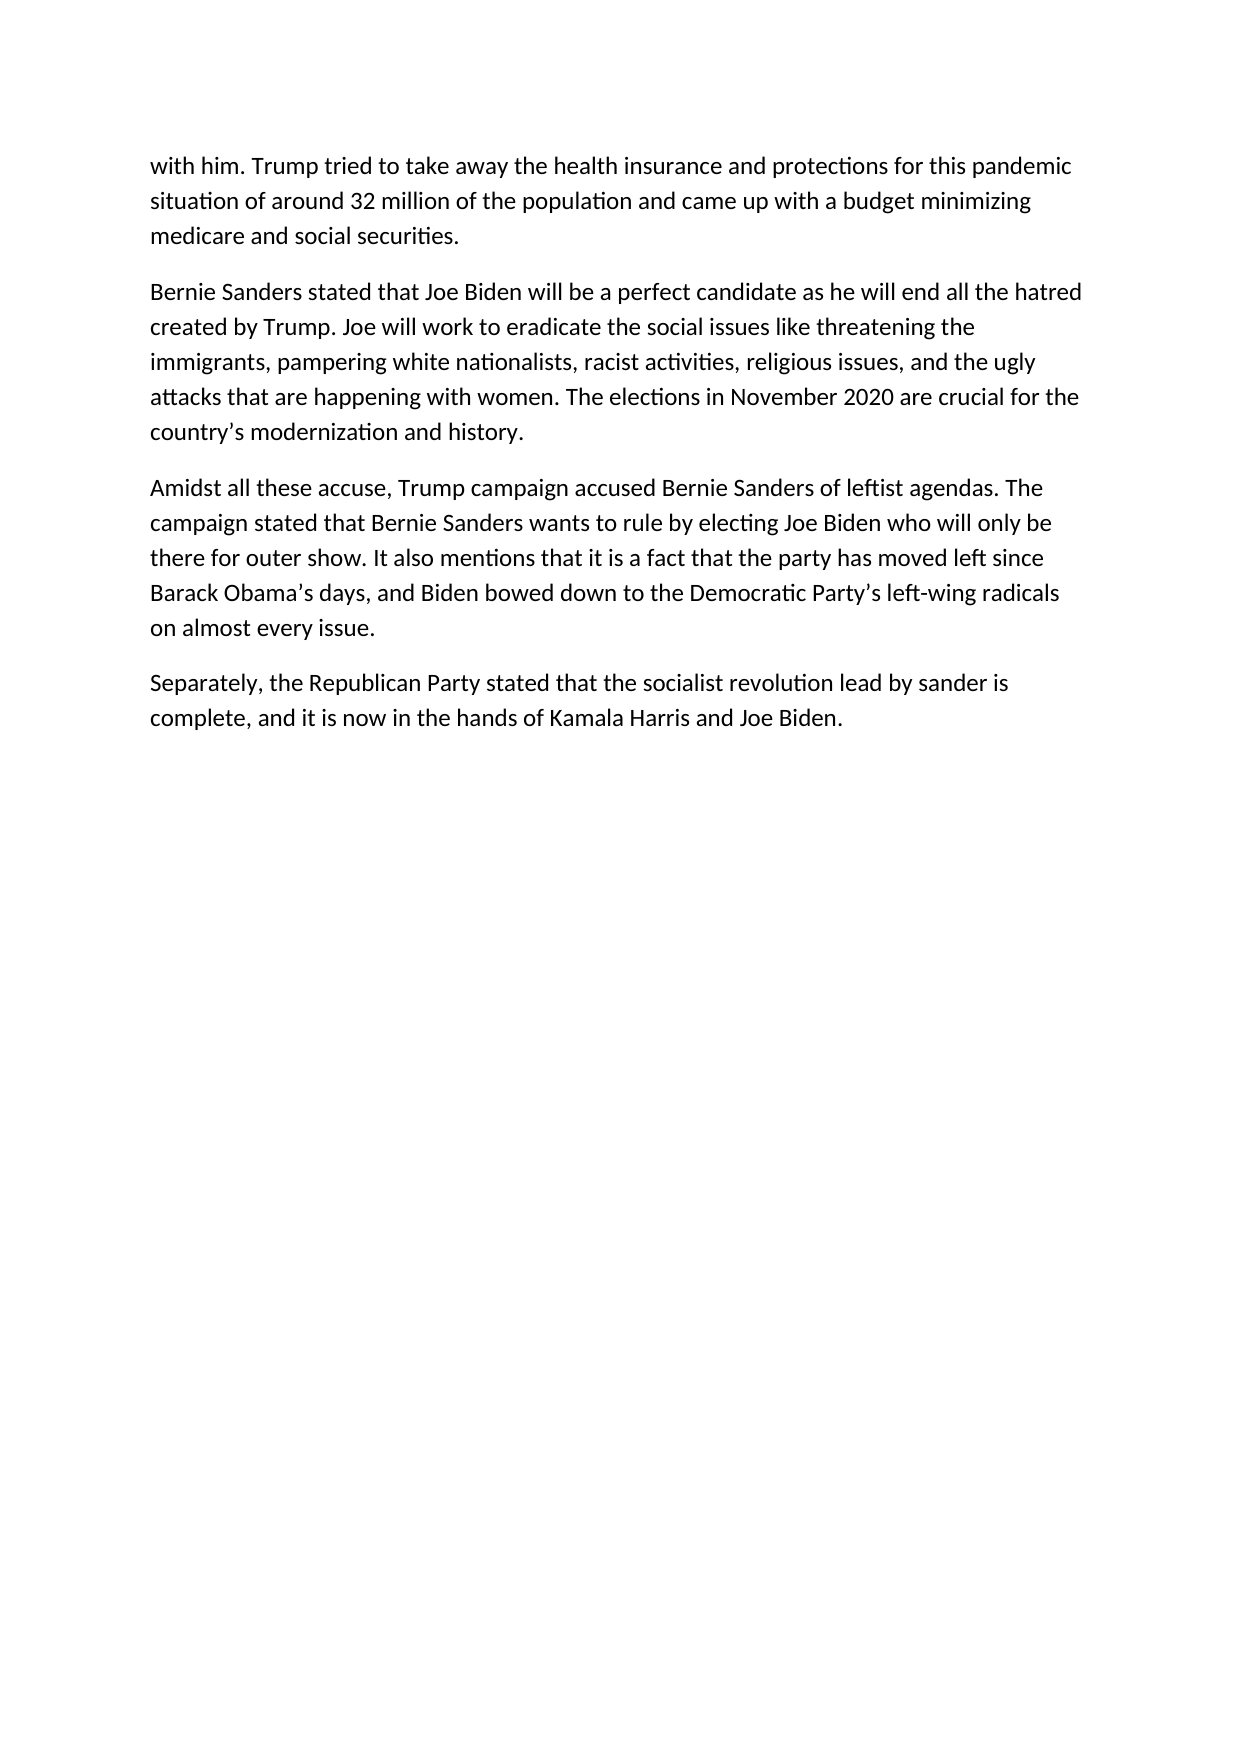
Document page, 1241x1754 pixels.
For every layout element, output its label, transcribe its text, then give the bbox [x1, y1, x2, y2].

text Bernie Sanders stated that Joe Biden will be a perfect candidate as he will end all the hatred created by Trump. Joe will work to eradicate the social issues like threatening the immigrants, pampering white nationalists, racist activities, religious issues, and the ugly attacks that are happening with women. The elections in November 2020 are crucial for the country’s modernization and history. [150, 276, 1090, 446]
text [150, 150, 1090, 251]
text Separately, the Republican Party stated that the socialist revolution lead by sander is complete, and it is now in the hands of Kamala Harris and Joe Biden. [150, 667, 1090, 733]
text Amidst all these accuse, Trump campaign accused Bernie Sanders of leftist agendas. The campaign stated that Bernie Sanders wants to rule by electing Joe Biden who will only be there for outer show. It also mentions that it is a fact that the party has moved left since Barack Obama’s days, and Biden bowed down to the Democratic Party’s left-wing radicals on almost every issue. [150, 472, 1090, 642]
